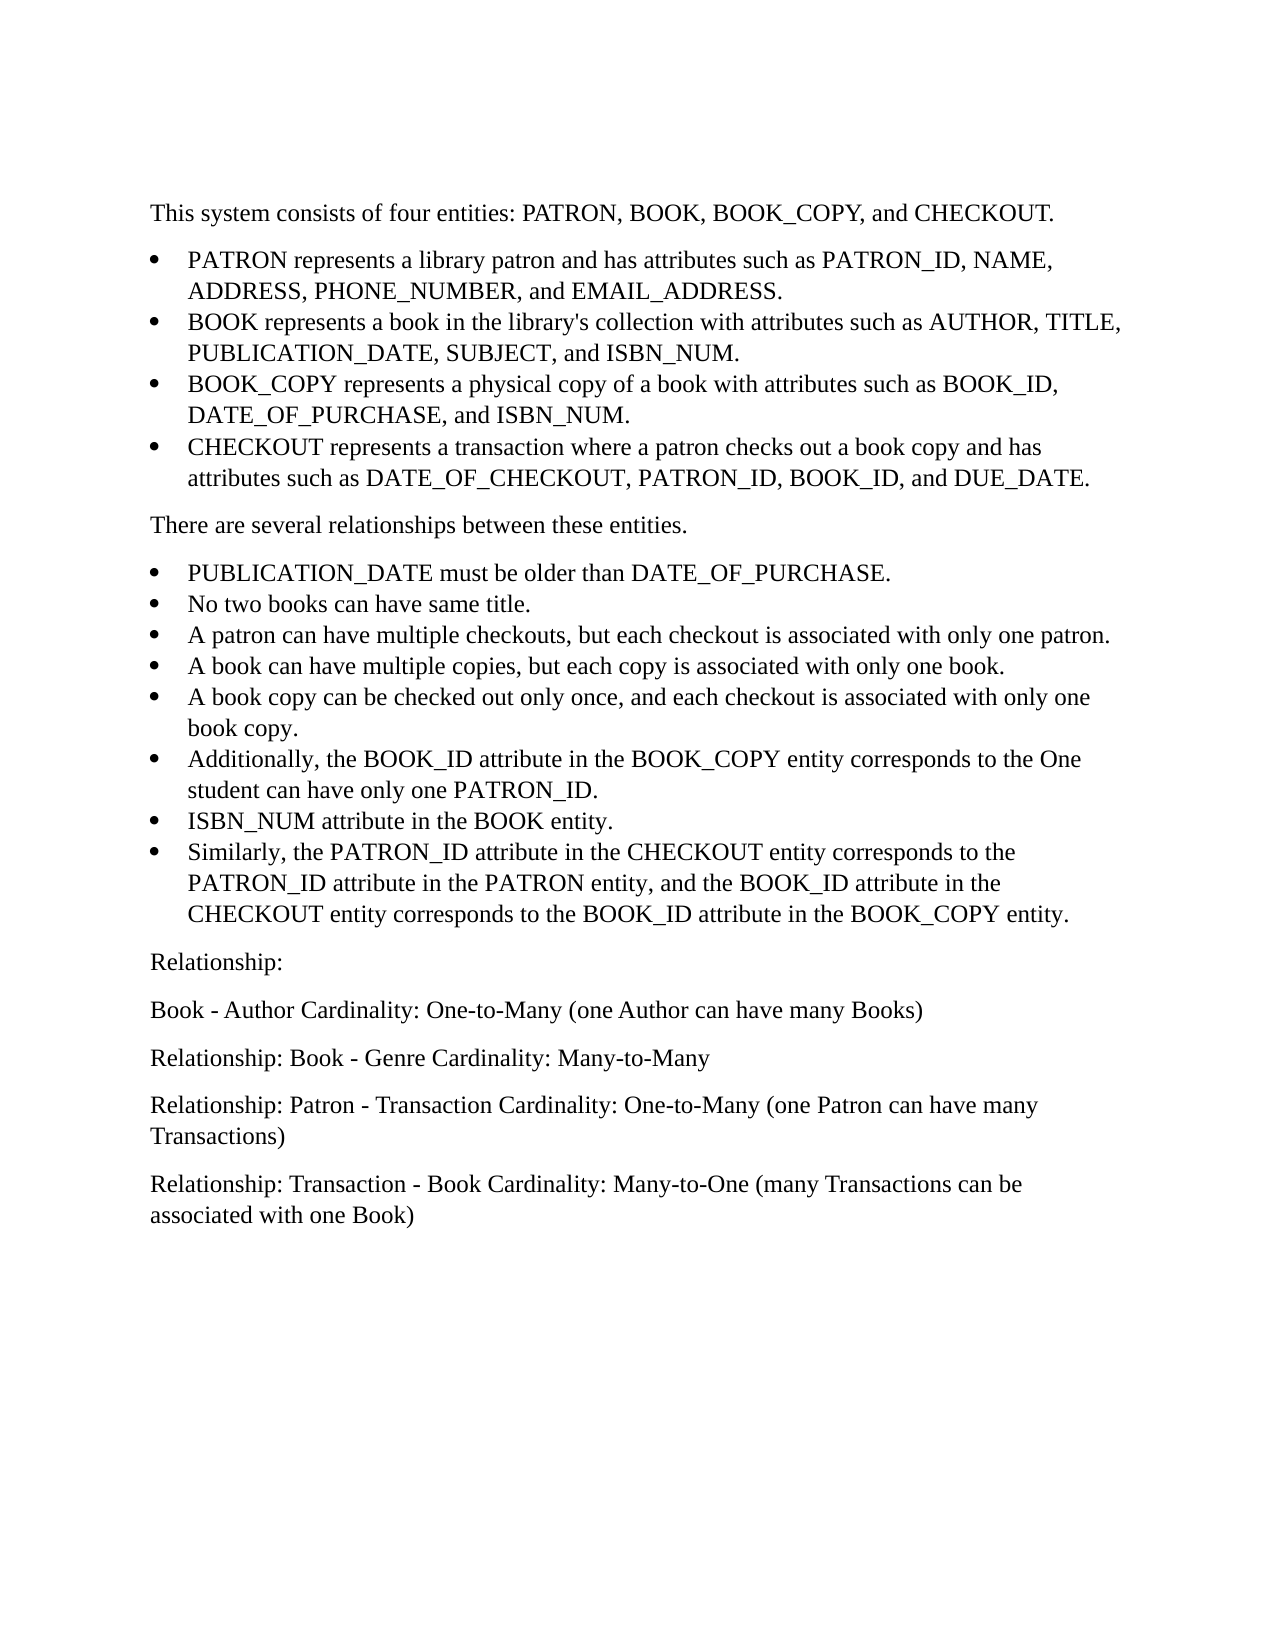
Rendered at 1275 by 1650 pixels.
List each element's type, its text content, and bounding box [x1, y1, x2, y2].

list Similarly, the PATRON_ID attribute in the CHECKOUT entity corresponds to the PATRON_ID attribute in the PATRON entity, and the BOOK_ID attribute in the CHECKOUT entity corresponds to the BOOK_ID attribute in the BOOK_COPY entity. [150, 837, 1125, 928]
text Relationship: Patron - Transaction Cardinality: One-to-Many (one Patron can have many Transactions) [150, 1090, 1125, 1150]
list A book copy can be checked out only once, and each checkout is associated with only one book copy. [150, 682, 1125, 742]
list No two books can have same title. [150, 589, 1125, 618]
text There are several relationships between these entities. [150, 510, 1125, 539]
list Additionally, the BOOK_ID attribute in the BOOK_COPY entity corresponds to the One student can have only one PATRON_ID. [150, 744, 1125, 804]
text Relationship: [150, 947, 1125, 976]
list A book can have multiple copies, but each copy is associated with only one book. [150, 651, 1125, 680]
list A patron can have multiple checkouts, but each checkout is associated with only one patron. [150, 620, 1125, 649]
text Book - Author Cardinality: One-to-Many (one Author can have many Books) [150, 995, 1125, 1024]
list ISBN_NUM attribute in the BOOK entity. [150, 806, 1125, 835]
list BOOK_COPY represents a physical copy of a book with attributes such as BOOK_ID, DATE_OF_PURCHASE, and ISBN_NUM. [150, 369, 1125, 429]
list BOOK represents a book in the library's collection with attributes such as AUTHOR, TITLE, PUBLICATION_DATE, SUBJECT, and ISBN_NUM. [150, 307, 1125, 367]
text Relationship: Book - Genre Cardinality: Many-to-Many [150, 1043, 1125, 1071]
list CHECKOUT represents a transaction where a patron checks out a book copy and has attributes such as DATE_OF_CHECKOUT, PATRON_ID, BOOK_ID, and DUE_DATE. [150, 432, 1125, 491]
text This system consists of four entities: PATRON, BOOK, BOOK_COPY, and CHECKOUT. [150, 198, 1125, 226]
list PUBLICATION_DATE must be older than DATE_OF_PURCHASE. [150, 558, 1125, 587]
text Relationship: Transaction - Book Cardinality: Many-to-One (many Transactions can be associated with one Book) [150, 1169, 1125, 1229]
list PATRON represents a library patron and has attributes such as PATRON_ID, NAME, ADDRESS, PHONE_NUMBER, and EMAIL_ADDRESS. [150, 245, 1125, 305]
